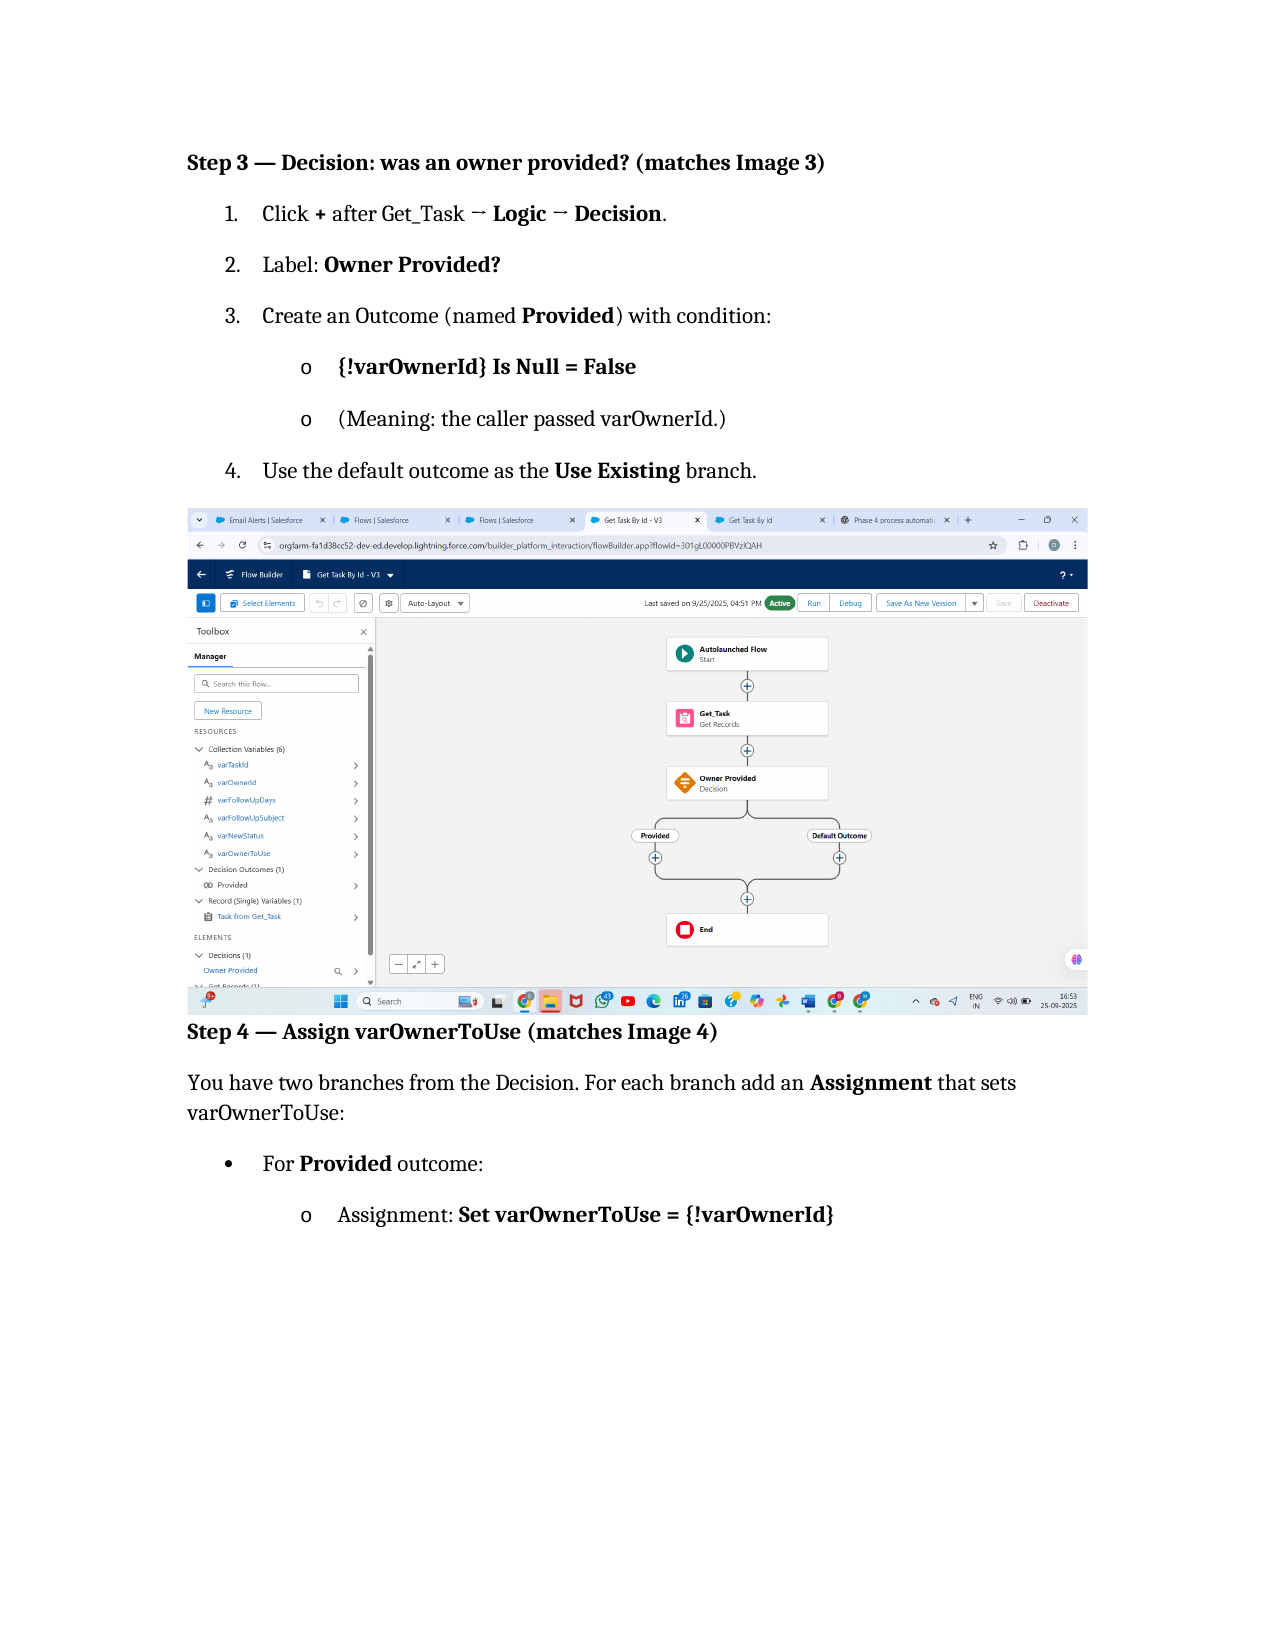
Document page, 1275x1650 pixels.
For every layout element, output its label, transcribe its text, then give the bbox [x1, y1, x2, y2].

text Step 3 — Decision: was an owner provided? (matches Image 3) [187, 150, 1087, 176]
list For Provided outcome: [225, 1151, 1087, 1177]
text Step 4 — Assign varOwnerToUse (matches Image 4) [187, 1015, 1087, 1045]
list Assignment: Set varOwnerToUse = {!varOwnerId} [300, 1202, 1087, 1229]
list Label: Owner Provided? [225, 252, 1087, 278]
list Use the default outcome as the Use Existing branch. [225, 457, 1087, 484]
list {!varOwnerId} Is Null = False [300, 354, 1087, 381]
list Click + after Get_Task → Logic → Decision. [225, 201, 1087, 227]
text You have two branches from the Decision. For each branch add an Assignment that sets varOwnerToUse: [187, 1070, 1087, 1126]
picture [187, 508, 1088, 1015]
list (Meaning: the caller passed varOwnerId.) [300, 406, 1087, 433]
list Create an Outcome (named Provided) with condition: [225, 303, 1087, 329]
